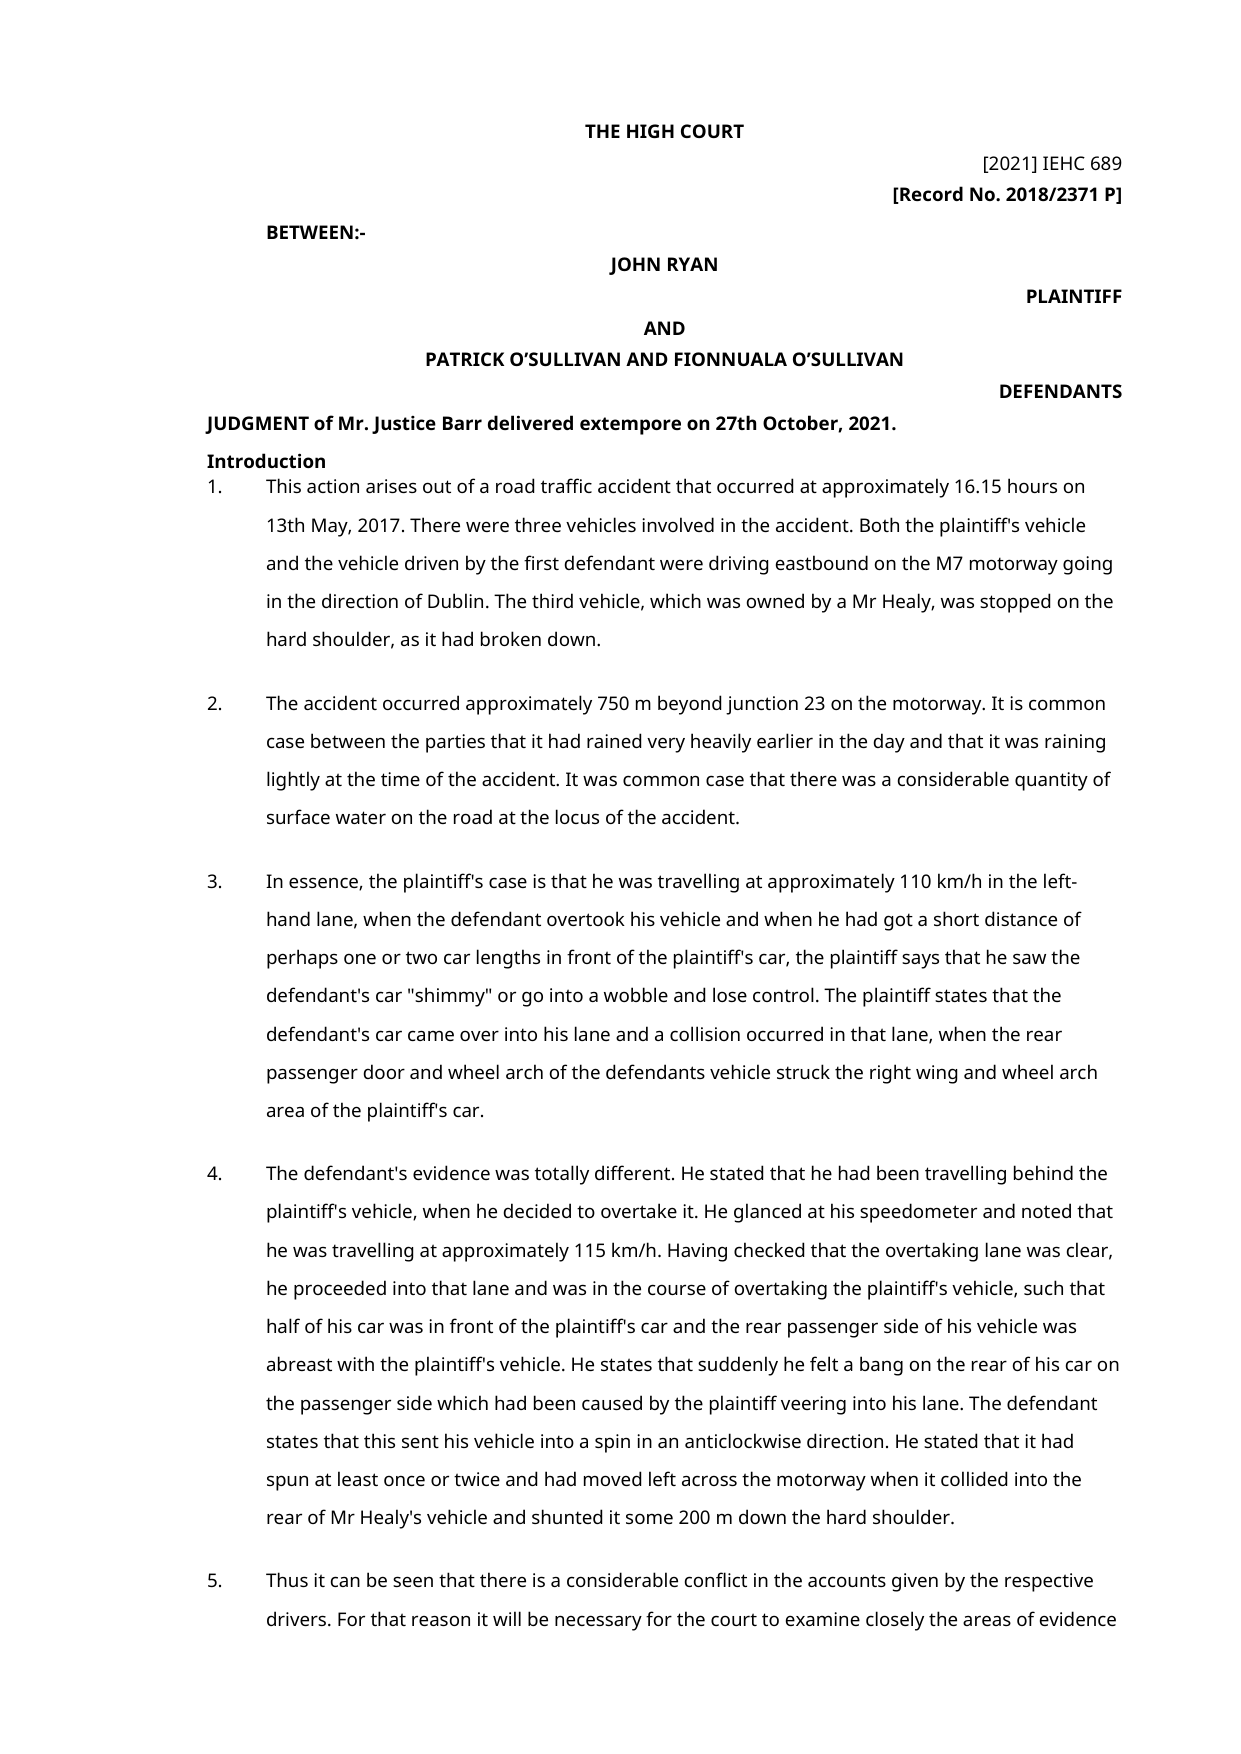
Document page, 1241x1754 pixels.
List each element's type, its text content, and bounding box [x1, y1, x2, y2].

text 4. The defendant's evidence was totally different. He stated that he had been travelling behind the plaintiff's vehicle, when he decided to overtake it. He glanced at his speedometer and noted that he was travelling at approximately 115 km/h. Having checked that the overtaking lane was clear, he proceeded into that lane and was in the course of overtaking the plaintiff's vehicle, such that half of his car was in front of the plaintiff's car and the rear passenger side of his vehicle was abreast with the plaintiff's vehicle. He states that suddenly he felt a bang on the rear of his car on the passenger side which had been caused by the plaintiff veering into his lane. The defendant states that this sent his vehicle into a spin in an anticlockwise direction. He stated that it had spun at least once or twice and had moved left across the motorway when it collided into the rear of Mr Healy's vehicle and shunted it some 200 m down the hard shoulder. [207, 1161, 1122, 1530]
text BETWEEN:- [266, 220, 1122, 245]
text JOHN RYAN [207, 251, 1122, 277]
text AND [207, 315, 1122, 341]
text [2021] IEHC 689 [207, 150, 1122, 175]
text DEFENDANTS [207, 378, 1122, 404]
text 1. This action arises out of a road traffic accident that occurred at approximately 16.15 hours on 13th May, 2017. There were three vehicles involved in the accident. Both the plaintiff's vehicle and the vehicle driven by the first defendant were driving eastbound on the M7 motorway going in the direction of Dublin. The third vehicle, which was owned by a Mr Healy, was stopped on the hard shoulder, as it had broken down. [207, 474, 1122, 652]
text 2. The accident occurred approximately 750 m beyond junction 23 on the motorway. It is common case between the parties that it had rained very heavily earlier in the day and that it was raining lightly at the time of the accident. It was common case that there was a considerable quantity of surface water on the road at the locus of the accident. [207, 690, 1122, 830]
text PATRICK O’SULLIVAN AND FIONNUALA O’SULLIVAN [207, 347, 1122, 372]
text PLAINTIFF [207, 283, 1122, 309]
text JUDGMENT of Mr. Justice Barr delivered extempore on 27th October, 2021. [207, 410, 1122, 436]
subtitle Introduction [207, 448, 1122, 474]
text [Record No. 2018/2371 P] [207, 182, 1122, 207]
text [207, 1568, 1122, 1632]
text 3. In essence, the plaintiff's case is that he was travelling at approximately 110 km/h in the left-hand lane, when the defendant overtook his vehicle and when he had got a short distance of perhaps one or two car lengths in front of the plaintiff's car, the plaintiff says that he saw the defendant's car "shimmy" or go into a wobble and lose control. The plaintiff states that the defendant's car came over into his lane and a collision occurred in that lane, when the rear passenger door and wheel arch of the defendants vehicle struck the right wing and wheel arch area of the plaintiff's car. [207, 868, 1122, 1123]
title THE HIGH COURT [207, 118, 1122, 144]
